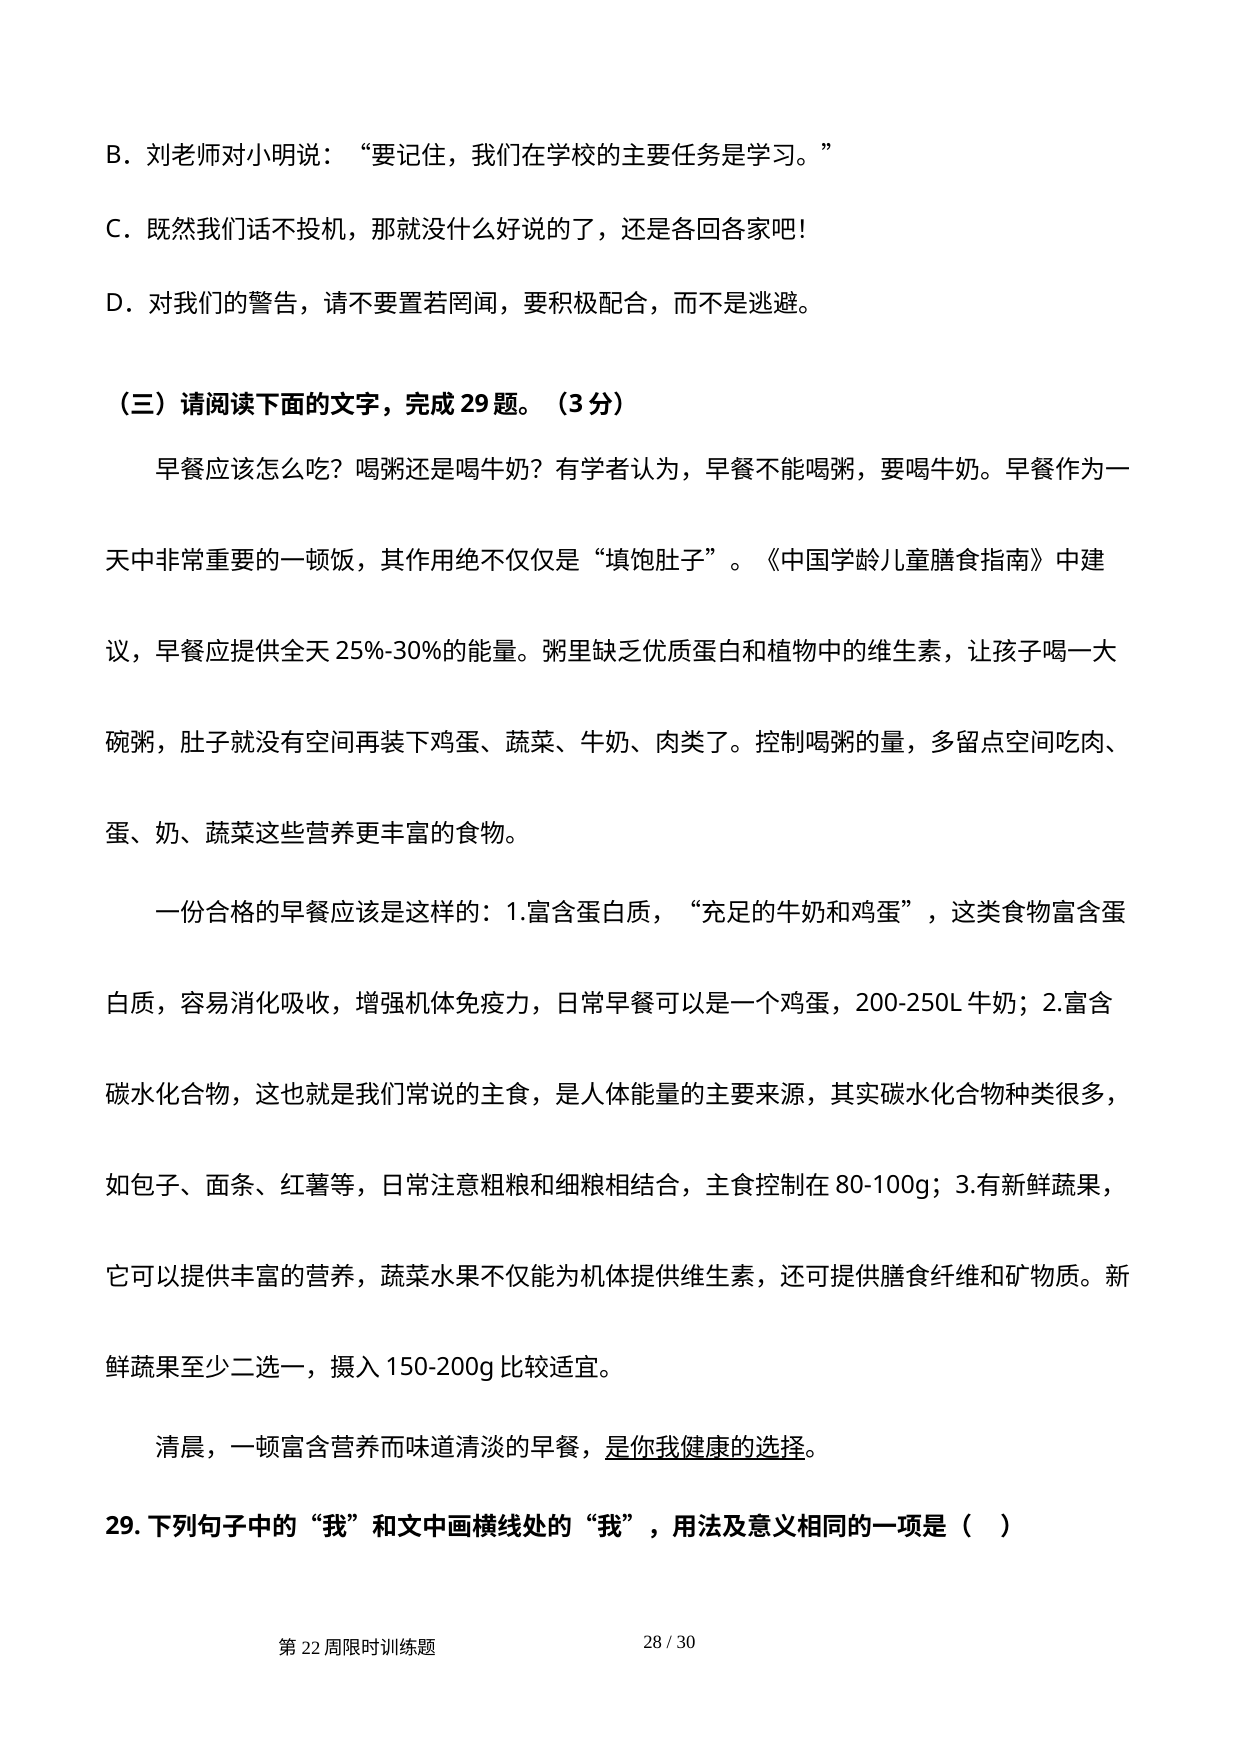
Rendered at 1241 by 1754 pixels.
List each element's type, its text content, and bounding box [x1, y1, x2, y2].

text D．对我们的警告，请不要置若罔闻，要积极配合，而不是逃避。 [105, 269, 1135, 334]
text 清晨，一顿富含营养而味道清淡的早餐，是你我健康的选择。 [105, 1413, 1135, 1478]
text 早餐应该怎么吃？喝粥还是喝牛奶？有学者认为，早餐不能喝粥，要喝牛奶。早餐作为一天中非常重要的一顿饭，其作用绝不仅仅是“填饱肚子”。《中国学龄儿童膳食指南》中建议，早餐应提供全天25%-30%的能量。粥里缺乏优质蛋白和植物中的维生素，让孩子喝一大碗粥，肚子就没有空间再装下鸡蛋、蔬菜、牛奶、肉类了。控制喝粥的量，多留点空间吃肉、蛋、奶、蔬菜这些营养更丰富的食物。 [105, 435, 1135, 864]
text 29. 下列句子中的“我”和文中画横线处的“我”，用法及意义相同的一项是（ ） [105, 1492, 1135, 1557]
text （三）请阅读下面的文字，完成29题。（3分） [105, 384, 1135, 421]
text C．既然我们话不投机，那就没什么好说的了，还是各回各家吧！ [105, 196, 1135, 261]
text 一份合格的早餐应该是这样的：1.富含蛋白质，“充足的牛奶和鸡蛋”，这类食物富含蛋白质，容易消化吸收，增强机体免疫力，日常早餐可以是一个鸡蛋，200-250L牛奶；2.富含碳水化合物，这也就是我们常说的主食，是人体能量的主要来源，其实碳水化合物种类很多，如包子、面条、红薯等，日常注意粗粮和细粮相结合，主食控制在80-100g；3.有新鲜蔬果，它可以提供丰富的营养，蔬菜水果不仅能为机体提供维生素，还可提供膳食纤维和矿物质。新鲜蔬果至少二选一，摄入150-200g比较适宜。 [105, 878, 1135, 1398]
text B．刘老师对小明说：“要记住，我们在学校的主要任务是学习。” [105, 121, 1135, 186]
